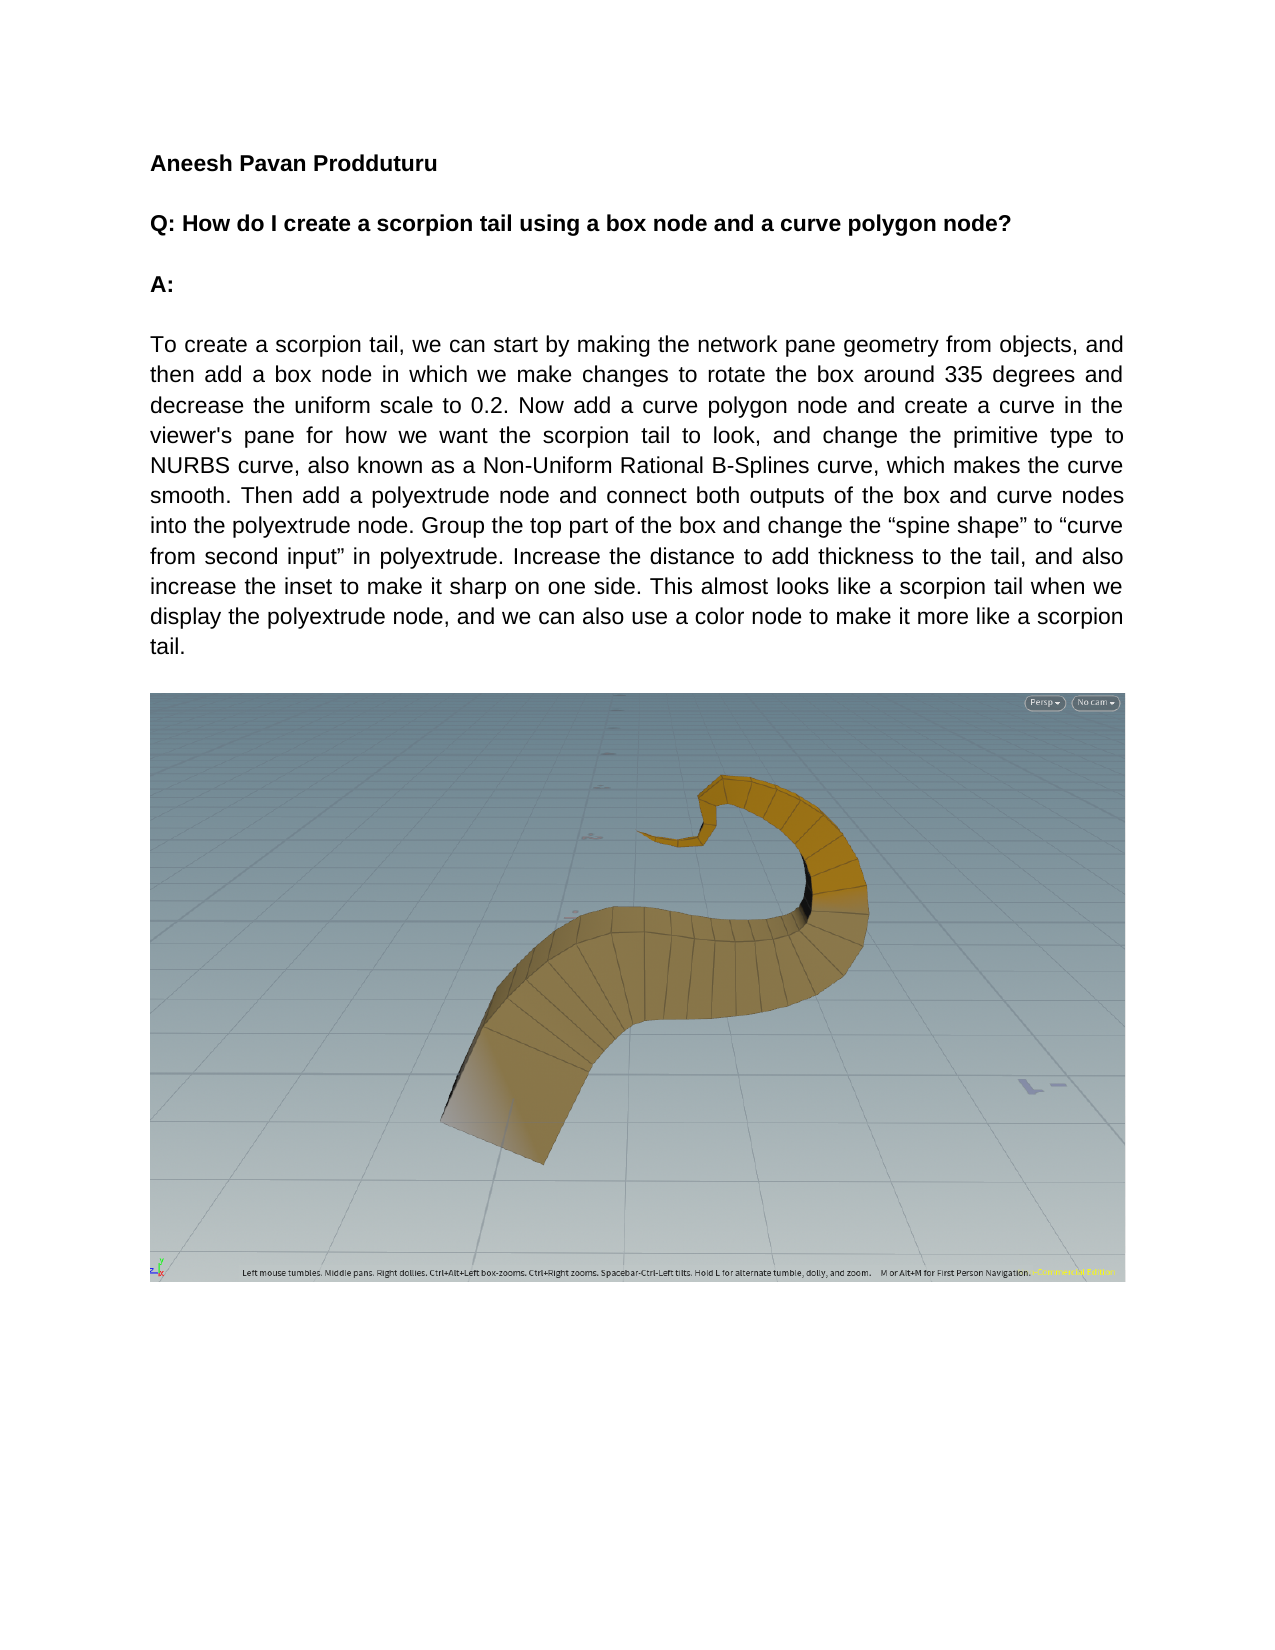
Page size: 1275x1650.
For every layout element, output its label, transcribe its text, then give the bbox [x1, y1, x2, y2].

text Aneesh Pavan Prodduturu [150, 150, 1125, 176]
text To create a scorpion tail, we can start by making the network pane geometry from objects, and then add a box node in which we make changes to rotate the box around 335 degrees and decrease the uniform scale to 0.2. Now add a curve polygon node and create a curve in the viewer's pane for how we want the scorpion tail to look, and change the primitive type to NURBS curve, also known as a Non-Uniform Rational B-Splines curve, which makes the curve smooth. Then add a polyextrude node and connect both outputs of the box and curve nodes into the polyextrude node. Group the top part of the box and change the “spine shape” to “curve from second input” in polyextrude. Increase the distance to add thickness to the tail, and also increase the inset to make it sharp on one side. This almost looks like a scorpion tail when we display the polyextrude node, and we can also use a color node to make it more like a scorpion tail. [150, 331, 1125, 660]
text Q: How do I create a scorpion tail using a box node and a curve polygon node? [150, 210, 1125, 237]
text A: [150, 271, 1125, 297]
picture [150, 693, 1125, 1282]
